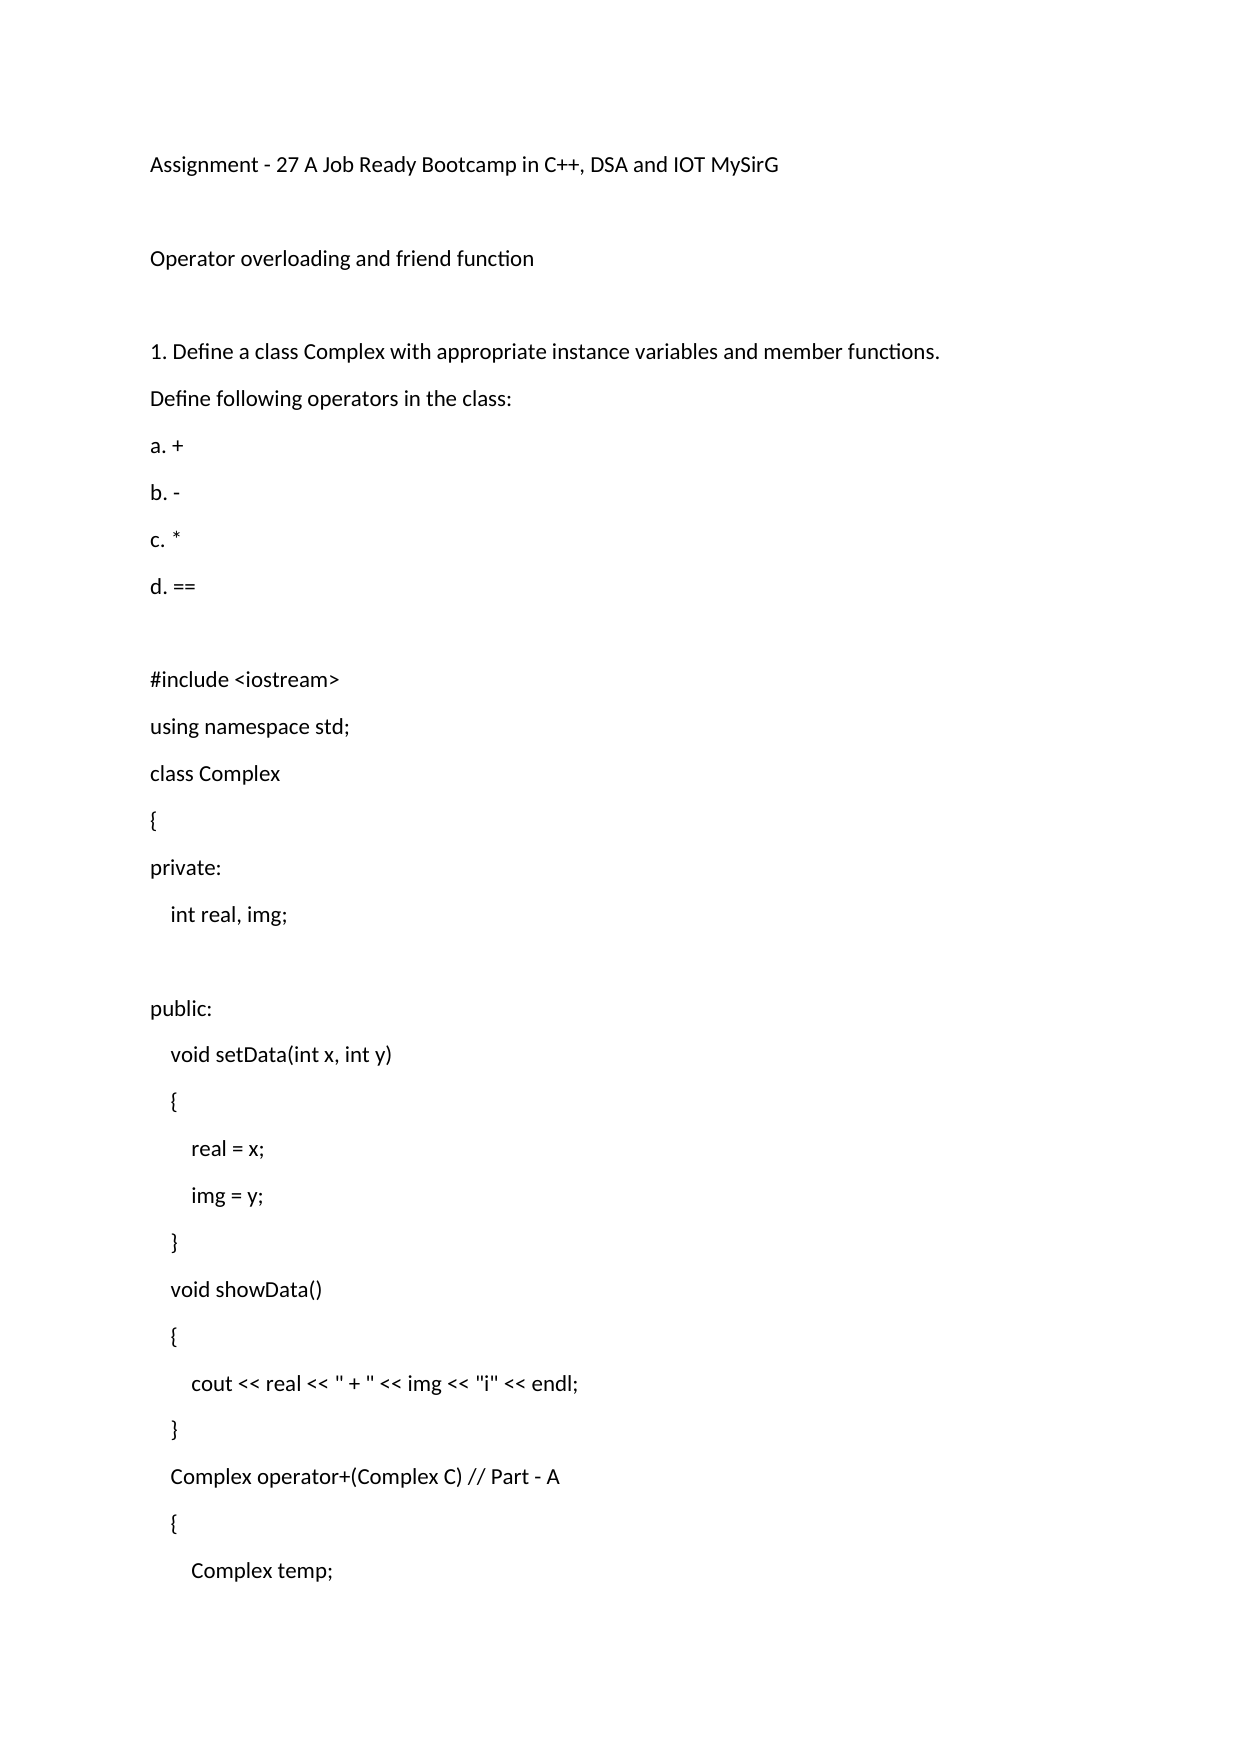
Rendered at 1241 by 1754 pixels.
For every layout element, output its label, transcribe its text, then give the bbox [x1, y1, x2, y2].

text int real, img; [150, 900, 1090, 928]
text } [150, 1228, 1090, 1256]
text { [150, 1509, 1090, 1537]
text #include <iostream> [150, 666, 1090, 694]
text real = x; [150, 1134, 1090, 1162]
text { [150, 806, 1090, 834]
text 1. Define a class Complex with appropriate instance variables and member functions. [150, 337, 1090, 366]
text Define following operators in the class: [150, 384, 1090, 412]
text } [150, 1416, 1090, 1444]
text { [150, 1322, 1090, 1350]
text void showData() [150, 1275, 1090, 1303]
text c. * [150, 525, 1090, 553]
text Complex operator+(Complex C) // Part - A [150, 1462, 1090, 1491]
text Complex temp; [150, 1556, 1090, 1584]
text d. == [150, 572, 1090, 600]
text Operator overloading and friend function [150, 244, 1090, 272]
text Assignment - 27 A Job Ready Bootcamp in C++, DSA and IOT MySirG [150, 150, 1090, 178]
text { [150, 1087, 1090, 1116]
text private: [150, 853, 1090, 881]
text using namespace std; [150, 712, 1090, 741]
text b. - [150, 478, 1090, 506]
text void setData(int x, int y) [150, 1041, 1090, 1069]
text cout << real << " + " << img << "i" << endl; [150, 1369, 1090, 1397]
text a. + [150, 431, 1090, 459]
text class Complex [150, 759, 1090, 787]
text public: [150, 994, 1090, 1022]
text img = y; [150, 1181, 1090, 1209]
